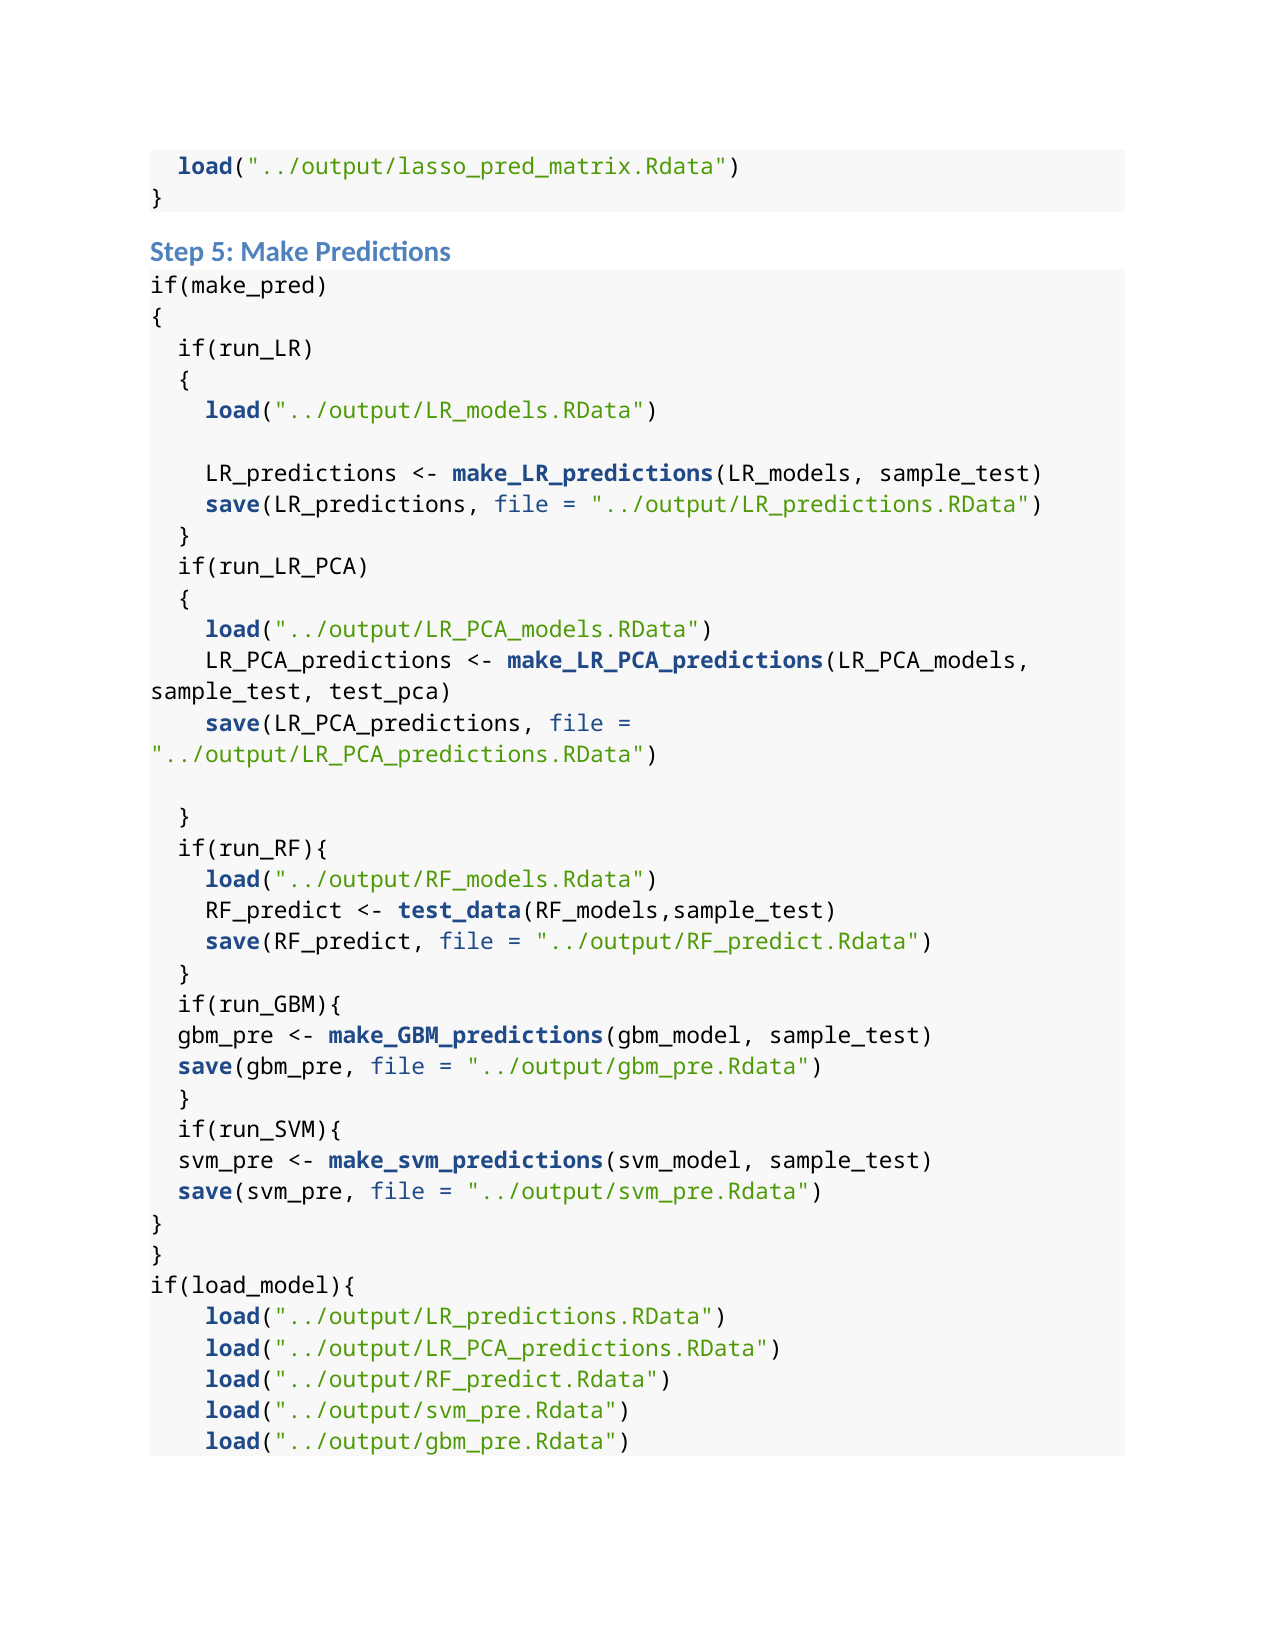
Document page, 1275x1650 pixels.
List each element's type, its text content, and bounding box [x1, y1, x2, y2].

subtitle Step 5: Make Predictions [150, 233, 1125, 269]
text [150, 269, 1125, 1456]
